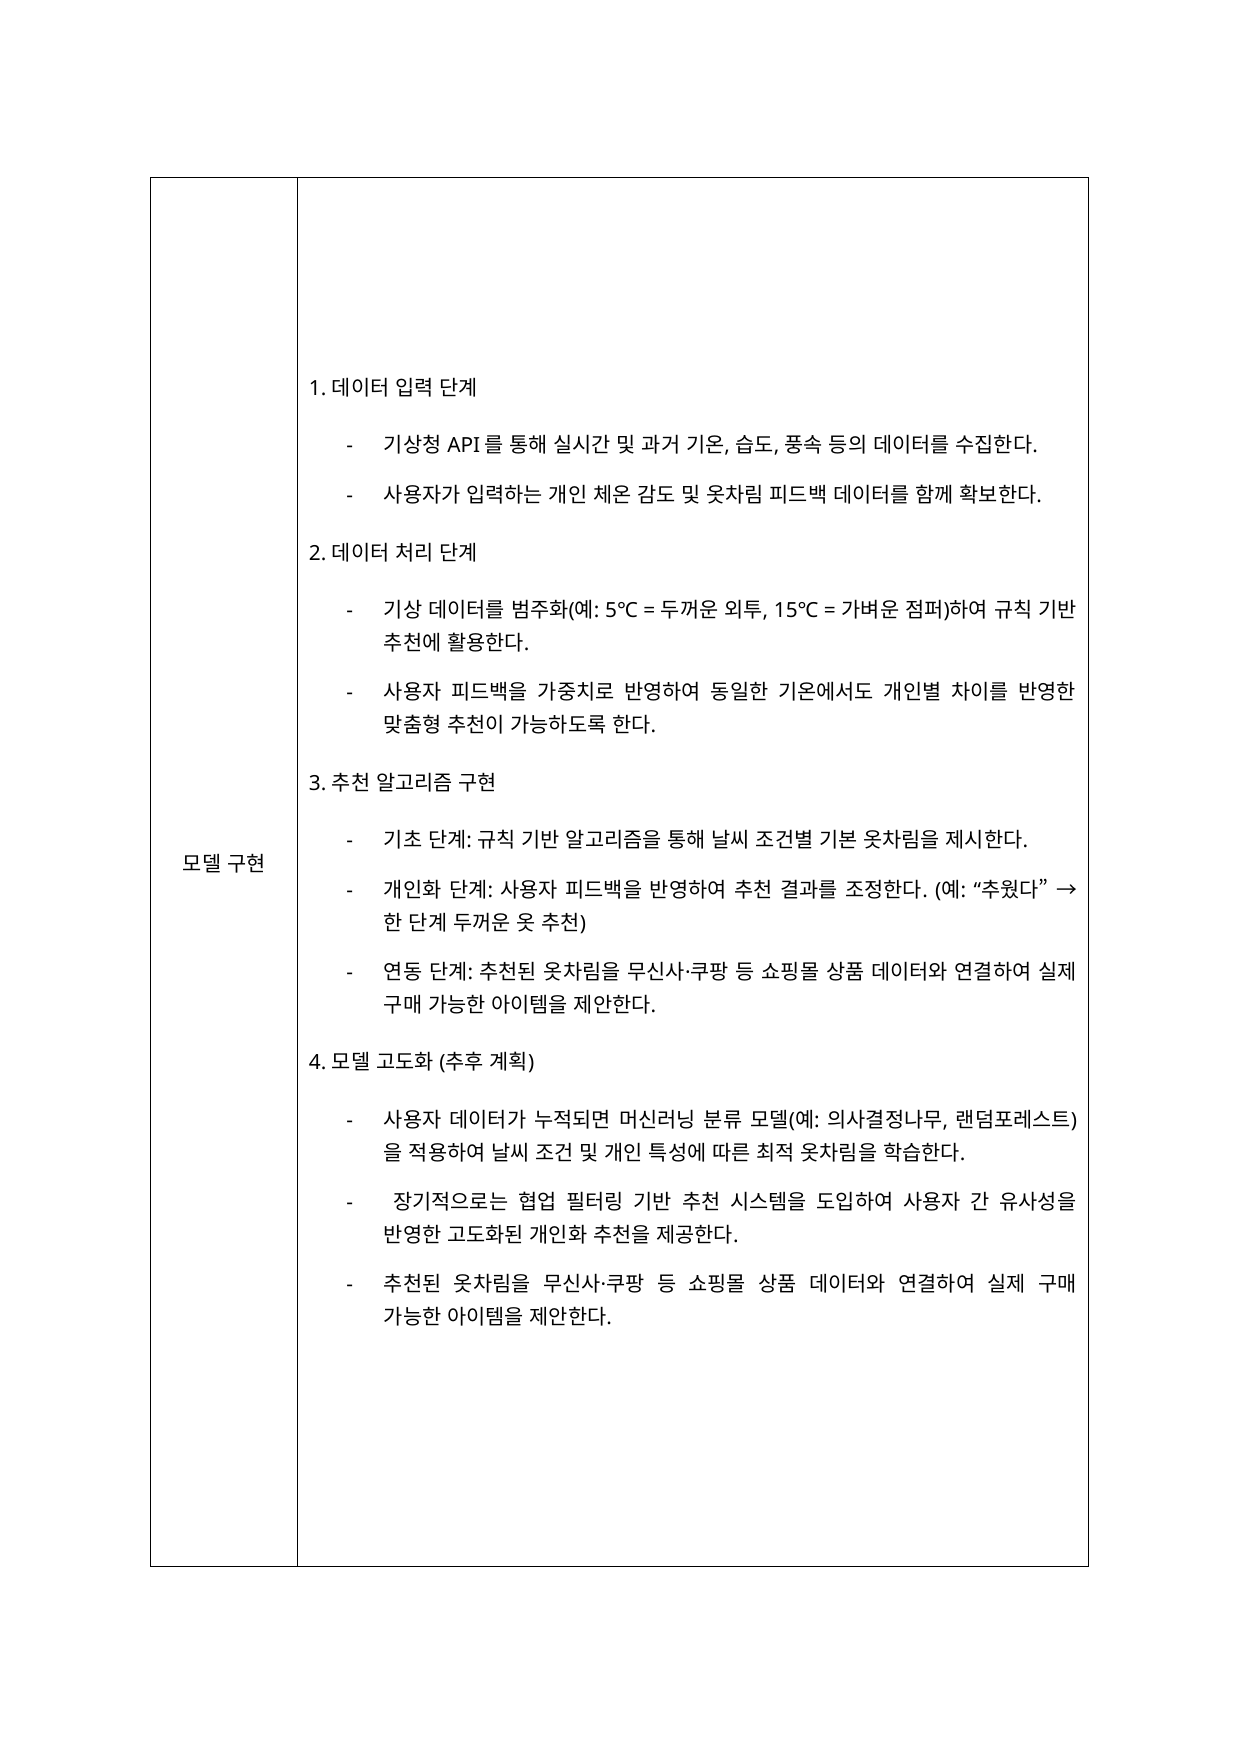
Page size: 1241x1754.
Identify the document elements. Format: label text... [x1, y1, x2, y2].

table_cell 모델 구현 [151, 178, 297, 1566]
table_cell 1. 데이터 입력 단계 기상청 API를 통해 실시간 및 과거 기온, 습도, 풍속 등의 데이터를 수집한다. 사용자가 입력하는 개인 체온 감도 및 옷차림 피드백 데이터를 함께 확보한다. 2. 데이터 처리 단계 기상 데이터를 범주화(예: 5℃ = 두꺼운 외투, 15℃ = 가벼운 점퍼)하여 규칙 기반 추천에 활용한다. 사용자 피드백을 가중치로 반영하여 동일한 기온에서도 개인별 차이를 반영한 맞춤형 추천이 가능하도록 한다. 3. 추천 알고리즘 구현 기초 단계: 규칙 기반 알고리즘을 통해 날씨 조건별 기본 옷차림을 제시한다. 개인화 단계: 사용자 피드백을 반영하여 추천 결과를 조정한다. (예: “추웠다” → 한 단계 두꺼운 옷 추천) 연동 단계: 추천된 옷차림을 무신사·쿠팡 등 쇼핑몰 상품 데이터와 연결하여 실제 구매 가능한 아이템을 제안한다. 4. 모델 고도화 (추후 계획) 사용자 데이터가 누적되면 머신러닝 분류 모델(예: 의사결정나무, 랜덤포레스트)을 적용하여 날씨 조건 및 개인 특성에 따른 최적 옷차림을 학습한다. 장기적으로는 협업 필터링 기반 추천 시스템을 도입하여 사용자 간 유사성을 반영한 고도화된 개인화 추천을 제공한다. 추천된 옷차림을 무신사·쿠팡 등 쇼핑몰 상품 데이터와 연결하여 실제 구매 가능한 아이템을 제안한다. [298, 178, 1088, 1566]
